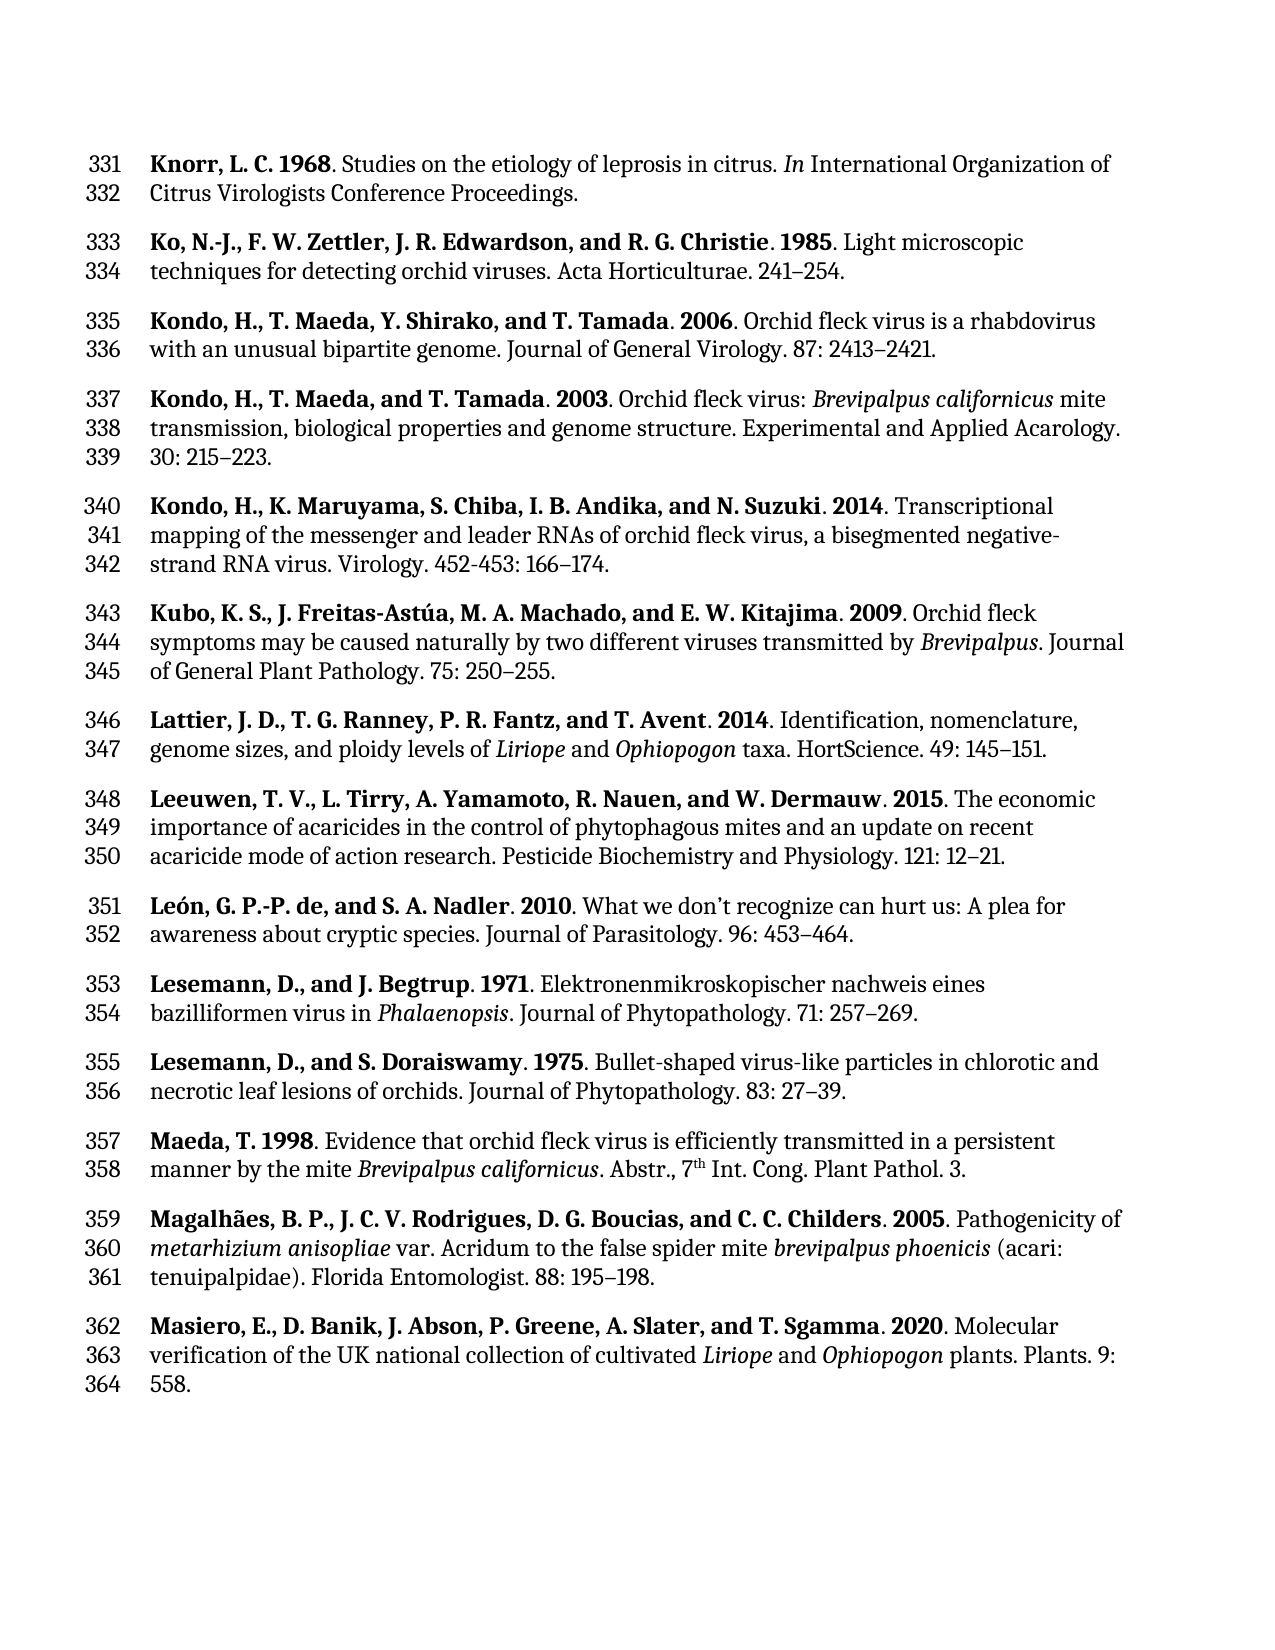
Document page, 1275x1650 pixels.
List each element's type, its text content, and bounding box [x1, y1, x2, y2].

text Ko, N.-J., F. W. Zettler, J. R. Edwardson, and R. G. Christie. 1985. Light microscopic techniques for detecting orchid viruses. Acta Horticulturae. 241–254. [150, 228, 1125, 286]
text Magalhães, B. P., J. C. V. Rodrigues, D. G. Boucias, and C. C. Childers. 2005. Pathogenicity of metarhizium anisopliae var. Acridum to the false spider mite brevipalpus phoenicis (acari: tenuipalpidae). Florida Entomologist. 88: 195–198. [150, 1205, 1125, 1291]
text Lattier, J. D., T. G. Ranney, P. R. Fantz, and T. Avent. 2014. Identification, nomenclature, genome sizes, and ploidy levels of Liriope and Ophiopogon taxa. HortScience. 49: 145–151. [150, 706, 1125, 764]
text Kubo, K. S., J. Freitas-Astúa, M. A. Machado, and E. W. Kitajima. 2009. Orchid fleck symptoms may be caused naturally by two different viruses transmitted by Brevipalpus. Journal of General Plant Pathology. 75: 250–255. [150, 599, 1125, 685]
text Maeda, T. 1998. Evidence that orchid fleck virus is efficiently transmitted in a persistent manner by the mite Brevipalpus californicus. Abstr., 7th Int. Cong. Plant Pathol. 3. [150, 1127, 1125, 1184]
text Masiero, E., D. Banik, J. Abson, P. Greene, A. Slater, and T. Sgamma. 2020. Molecular verification of the UK national collection of cultivated Liriope and Ophiopogon plants. Plants. 9: 558. [150, 1312, 1125, 1398]
text Leeuwen, T. V., L. Tirry, A. Yamamoto, R. Nauen, and W. Dermauw. 2015. The economic importance of acaricides in the control of phytophagous mites and an update on recent acaricide mode of action research. Pesticide Biochemistry and Physiology. 121: 12–21. [150, 784, 1125, 871]
text Lesemann, D., and J. Begtrup. 1971. Elektronenmikroskopischer nachweis eines bazilliformen virus in Phalaenopsis. Journal of Phytopathology. 71: 257–269. [150, 970, 1125, 1027]
text Lesemann, D., and S. Doraiswamy. 1975. Bullet-shaped virus-like particles in chlorotic and necrotic leaf lesions of orchids. Journal of Phytopathology. 83: 27–39. [150, 1048, 1125, 1106]
text Knorr, L. C. 1968. Studies on the etiology of leprosis in citrus. In International Organization of Citrus Virologists Conference Proceedings. [150, 150, 1125, 207]
text Kondo, H., T. Maeda, and T. Tamada. 2003. Orchid fleck virus: Brevipalpus californicus mite transmission, biological properties and genome structure. Experimental and Applied Acarology. 30: 215–223. [150, 385, 1125, 471]
text Kondo, H., T. Maeda, Y. Shirako, and T. Tamada. 2006. Orchid fleck virus is a rhabdovirus with an unusual bipartite genome. Journal of General Virology. 87: 2413–2421. [150, 307, 1125, 364]
text Kondo, H., K. Maruyama, S. Chiba, I. B. Andika, and N. Suzuki. 2014. Transcriptional mapping of the messenger and leader RNAs of orchid fleck virus, a bisegmented negative-strand RNA virus. Virology. 452-453: 166–174. [150, 492, 1125, 578]
text León, G. P.-P. de, and S. A. Nadler. 2010. What we don’t recognize can hurt us: A plea for awareness about cryptic species. Journal of Parasitology. 96: 453–464. [150, 892, 1125, 949]
